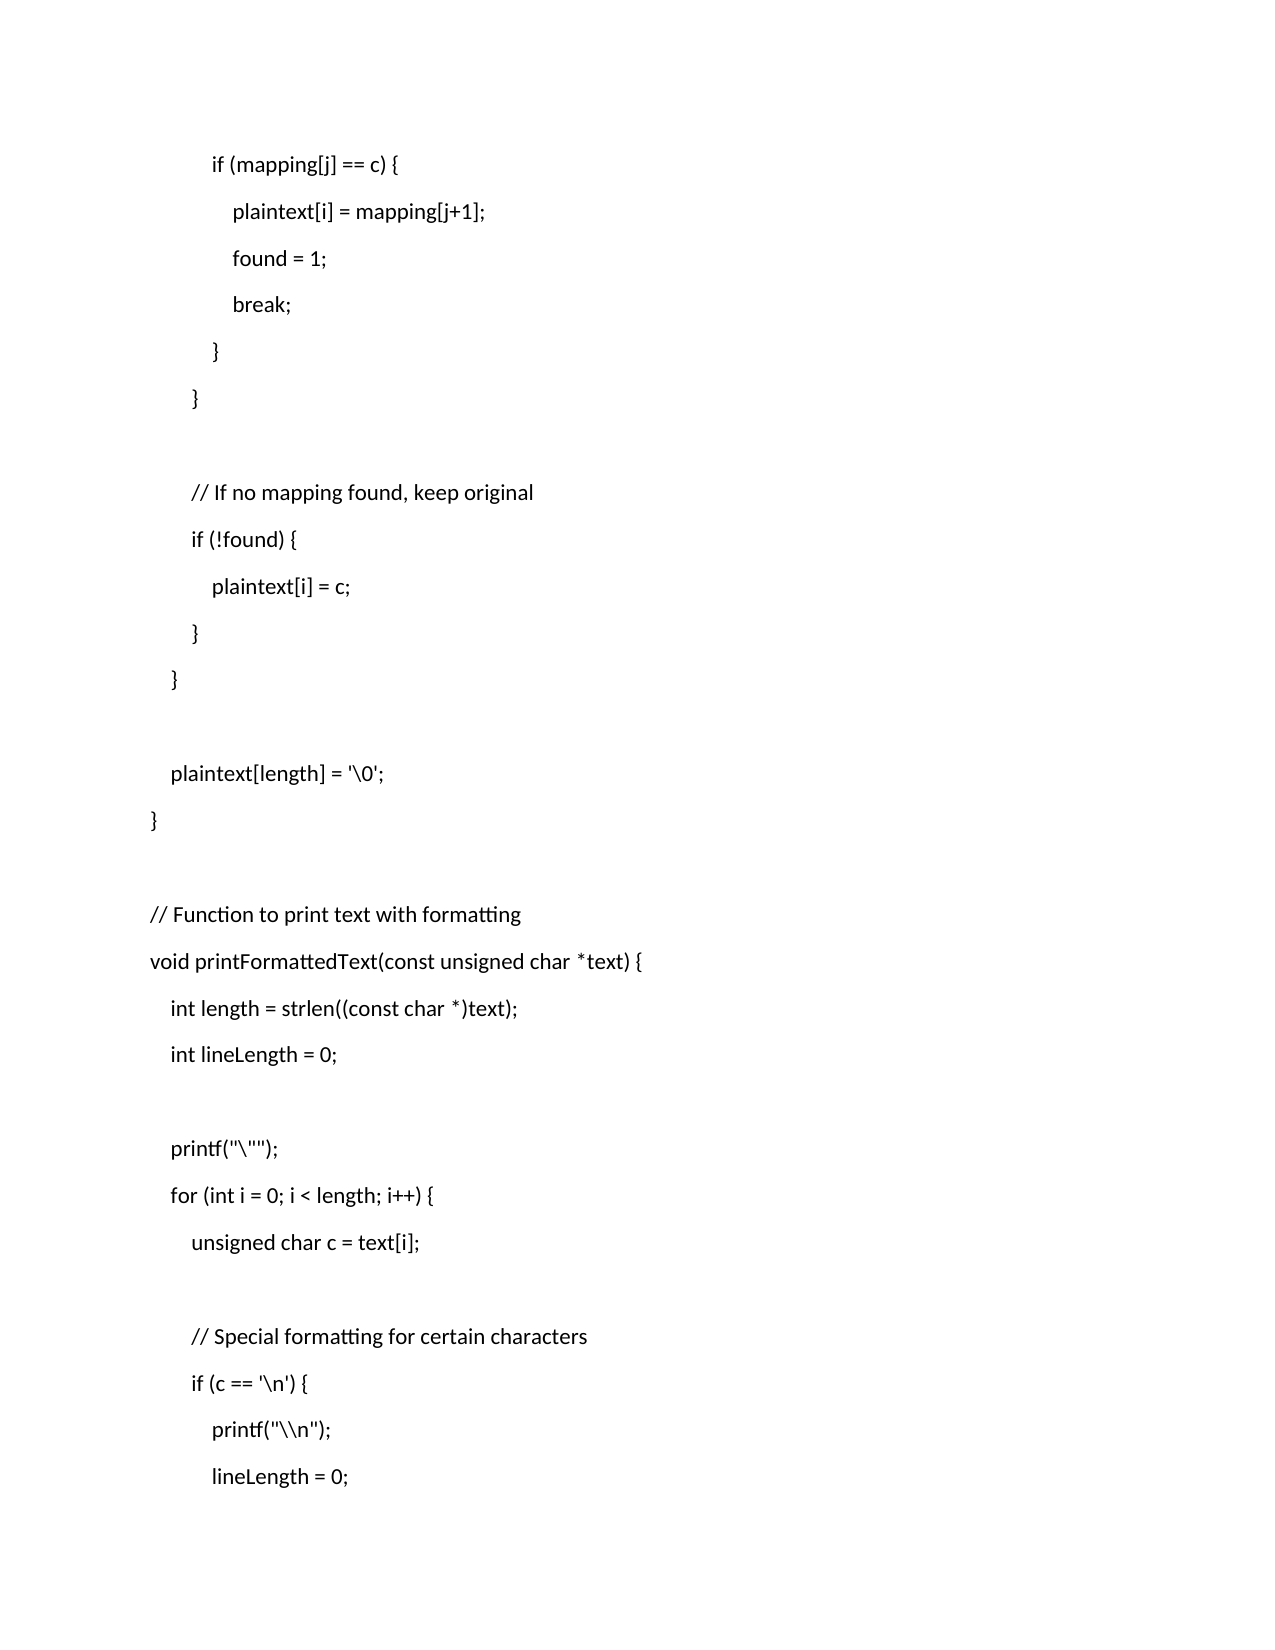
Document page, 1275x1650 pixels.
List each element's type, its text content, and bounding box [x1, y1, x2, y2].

text printf("\""); [150, 1134, 1125, 1162]
text if (mapping[j] == c) { [150, 150, 1125, 178]
text if (!found) { [150, 525, 1125, 553]
text plaintext[i] = c; [150, 572, 1125, 600]
text plaintext[length] = '\0'; [150, 759, 1125, 787]
text } [150, 337, 1125, 366]
text } [150, 806, 1125, 834]
text plaintext[i] = mapping[j+1]; [150, 197, 1125, 225]
text found = 1; [150, 244, 1125, 272]
text // If no mapping found, keep original [150, 478, 1125, 506]
text } [150, 619, 1125, 647]
text lineLength = 0; [150, 1462, 1125, 1491]
text printf("\\n"); [150, 1416, 1125, 1444]
text // Special formatting for certain characters [150, 1322, 1125, 1350]
text int lineLength = 0; [150, 1041, 1125, 1069]
text if (c == '\n') { [150, 1369, 1125, 1397]
text break; [150, 291, 1125, 319]
text for (int i = 0; i < length; i++) { [150, 1181, 1125, 1209]
text } [150, 384, 1125, 412]
text unsigned char c = text[i]; [150, 1228, 1125, 1256]
text } [150, 666, 1125, 694]
text int length = strlen((const char *)text); [150, 994, 1125, 1022]
text // Function to print text with formatting [150, 900, 1125, 928]
text void printFormattedText(const unsigned char *text) { [150, 947, 1125, 975]
